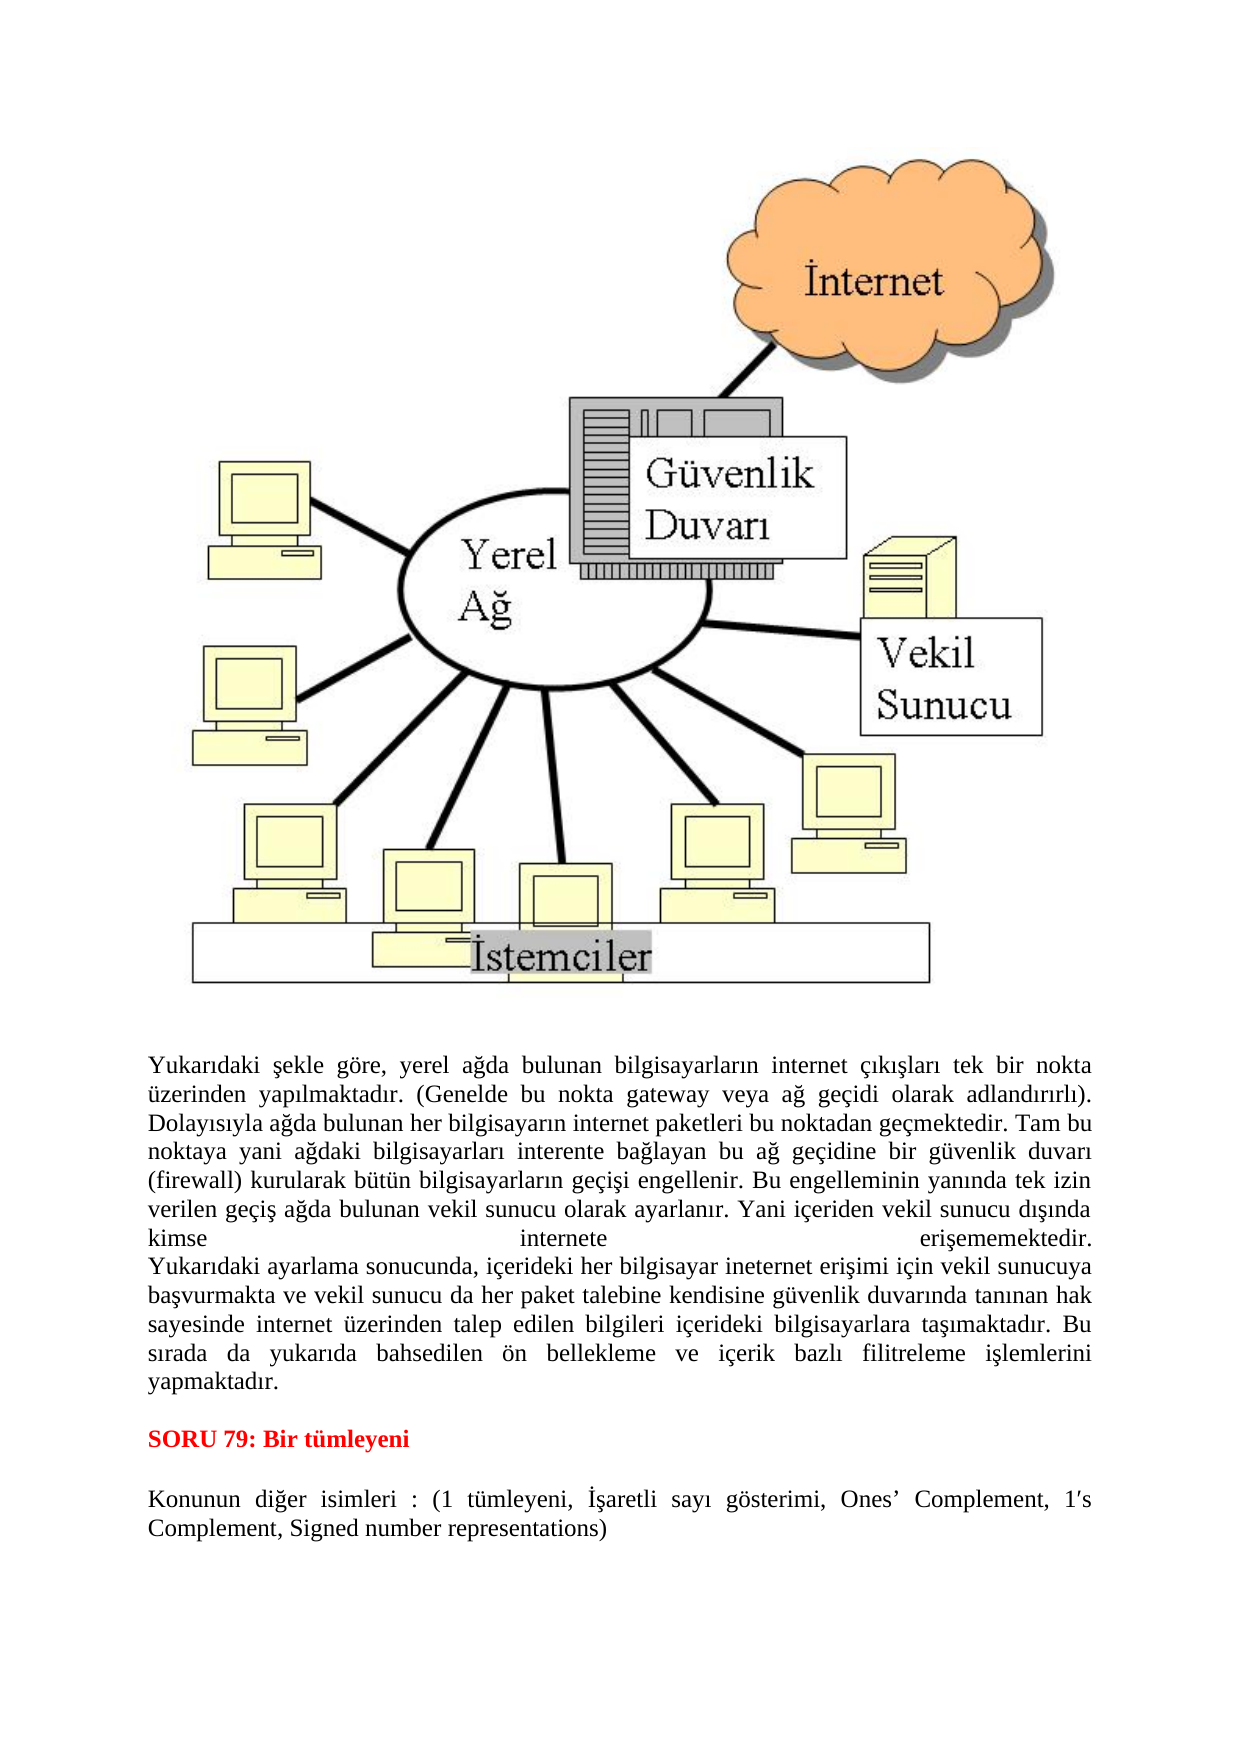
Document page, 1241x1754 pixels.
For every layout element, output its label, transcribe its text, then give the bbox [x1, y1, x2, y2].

text Konunun diğer isimleri : (1 tümleyeni, İşaretli sayı gösterimi, Ones’ Complement, 1′s Complement, Signed number representations) [148, 1484, 1093, 1542]
subtitle SORU 79: Bir tümleyeni [148, 1424, 1093, 1453]
text Yukarıdaki şekle göre, yerel ağda bulunan bilgisayarların internet çıkışları tek bir nokta üzerinden yapılmaktadır. (Genelde bu nokta gateway veya ağ geçidi olarak adlandırırlı). Dolayısıyla ağda bulunan her bilgisayarın internet paketleri bu noktadan geçmektedir. Tam bu noktaya yani ağdaki bilgisayarları interente bağlayan bu ağ geçidine bir güvenlik duvarı (firewall) kurularak bütün bilgisayarların geçişi engellenir. Bu engelleminin yanında tek izin verilen geçiş ağda bulunan vekil sunucu olarak ayarlanır. Yani içeriden vekil sunucu dışında kimse internete erişememektedir. Yukarıdaki ayarlama sonucunda, içerideki her bilgisayar ineternet erişimi için vekil sunucuya başvurmakta ve vekil sunucu da her paket talebine kendisine güvenlik duvarında tanınan hak sayesinde internet üzerinden talep edilen bilgileri içerideki bilgisayarlara taşımaktadır. Bu sırada da yukarıda bahsedilen ön bellekleme ve içerik bazlı filitreleme işlemlerini yapmaktadır. [148, 1050, 1093, 1395]
picture [147, 147, 1076, 1021]
